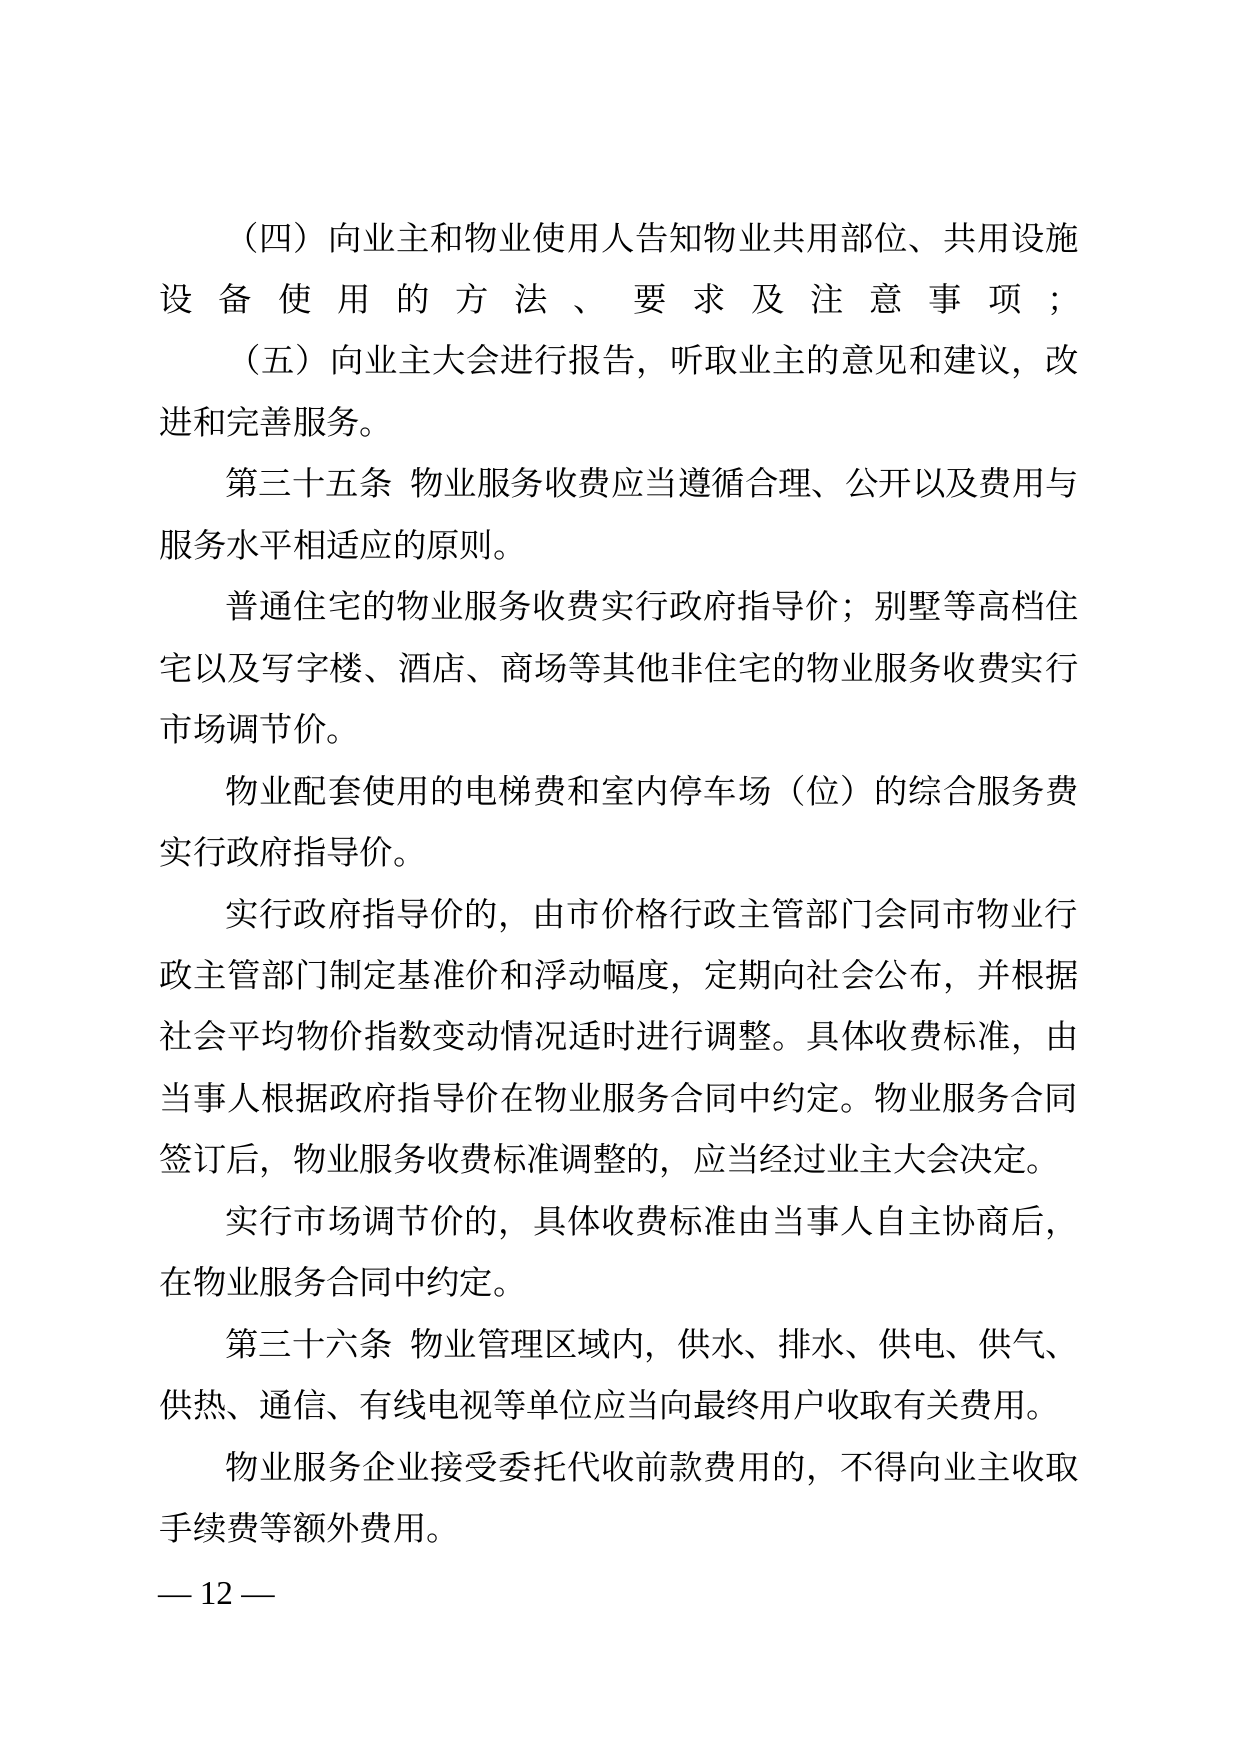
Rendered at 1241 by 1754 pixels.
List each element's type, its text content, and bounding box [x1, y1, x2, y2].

text 物业服务企业接受委托代收前款费用的，不得向业主收取手续费等额外费用。 [159, 1430, 1081, 1553]
text 普通住宅的物业服务收费实行政府指导价；别墅等高档住宅以及写字楼、酒店、商场等其他非住宅的物业服务收费实行市场调节价。 [159, 569, 1081, 754]
text 实行市场调节价的，具体收费标准由当事人自主协商后，在物业服务合同中约定。 [159, 1184, 1081, 1307]
text 实行政府指导价的，由市价格行政主管部门会同市物业行政主管部门制定基准价和浮动幅度，定期向社会公布，并根据社会平均物价指数变动情况适时进行调整。具体收费标准，由当事人根据政府指导价在物业服务合同中约定。物业服务合同签订后，物业服务收费标准调整的，应当经过业主大会决定。 [159, 877, 1081, 1184]
text 第三十五条 物业服务收费应当遵循合理、公开以及费用与服务水平相适应的原则。 [159, 447, 1081, 569]
text 物业配套使用的电梯费和室内停车场（位）的综合服务费实行政府指导价。 [159, 754, 1081, 877]
text （四）向业主和物业使用人告知物业共用部位、共用设施设备使用的方法、要求及注意事项； （五）向业主大会进行报告，听取业主的意见和建议，改进和完善服务。 [159, 201, 1081, 447]
text 第三十六条 物业管理区域内，供水、排水、供电、供气、供热、通信、有线电视等单位应当向最终用户收取有关费用。 [159, 1307, 1081, 1430]
